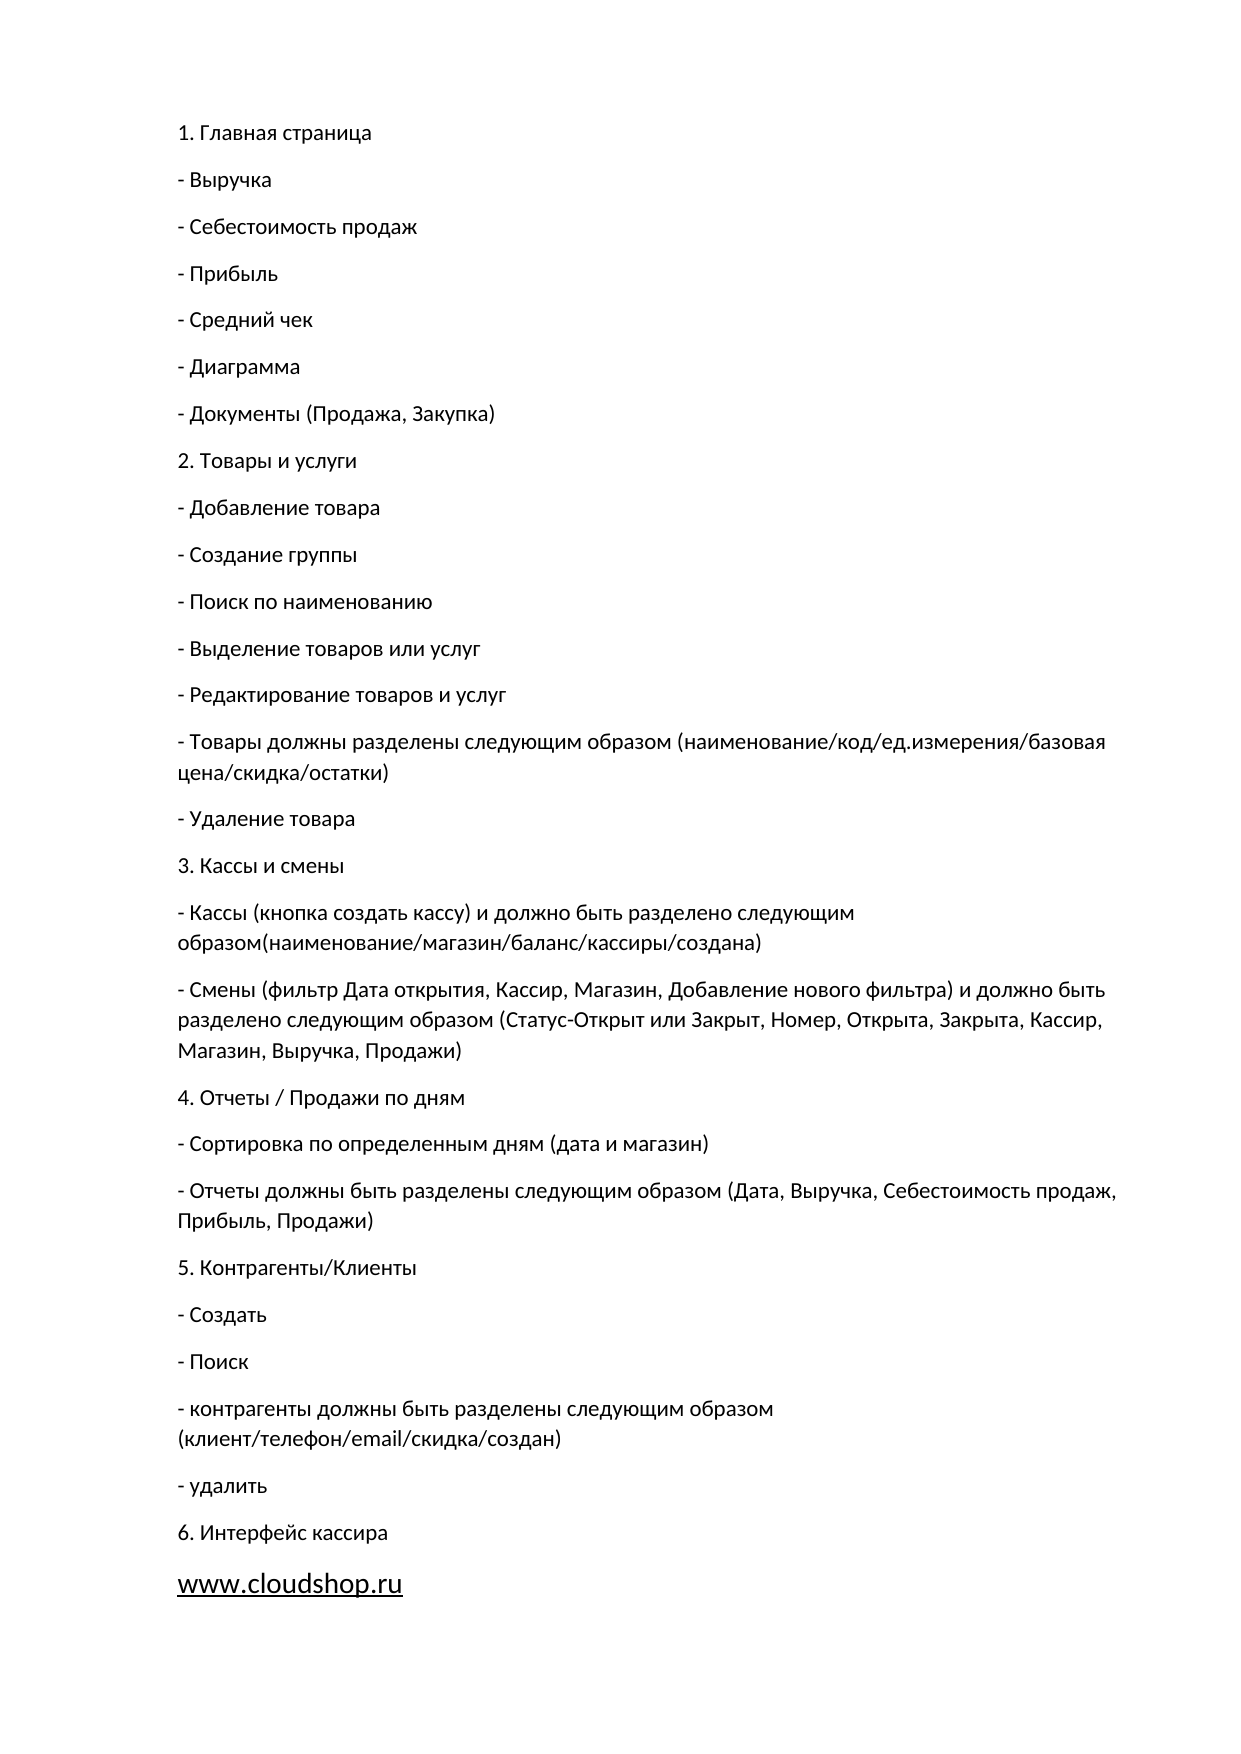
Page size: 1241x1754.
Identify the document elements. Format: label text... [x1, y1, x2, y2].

text - Выделение товаров или услуг [177, 634, 1152, 662]
text - Прибыль [177, 259, 1152, 287]
text - Кассы (кнопка создать кассу) и должно быть разделено следующим образом(наименование/магазин/баланс/кассиры/создана) [177, 898, 1152, 957]
text - Поиск по наименованию [177, 587, 1152, 615]
text - Создать [177, 1300, 1152, 1328]
text 3. Кассы и смены [177, 851, 1152, 879]
text - Добавление товара [177, 493, 1152, 521]
text - Удаление товара [177, 804, 1152, 833]
text - удалить [177, 1471, 1152, 1499]
text - Средний чек [177, 306, 1152, 334]
text - Поиск [177, 1347, 1152, 1375]
text - Себестоимость продаж [177, 212, 1152, 240]
text 6. Интерфейс кассира [177, 1518, 1152, 1546]
text - Создание группы [177, 540, 1152, 568]
text 1. Главная страница [177, 118, 1152, 146]
text - Документы (Продажа, Закупка) [177, 399, 1152, 427]
text 2. Товары и услуги [177, 446, 1152, 474]
text - Смены (фильтр Дата открытия, Кассир, Магазин, Добавление нового фильтра) и должно быть разделено следующим образом (Статус-Открыт или Закрыт, Номер, Открыта, Закрыта, Кассир, Магазин, Выручка, Продажи) [177, 975, 1152, 1064]
text - Товары должны разделены следующим образом (наименование/код/ед.измерения/базовая цена/скидка/остатки) [177, 727, 1152, 786]
text - Отчеты должны быть разделены следующим образом (Дата, Выручка, Себестоимость продаж, Прибыль, Продажи) [177, 1176, 1152, 1235]
text - Редактирование товаров и услуг [177, 681, 1152, 709]
text 5. Контрагенты/Клиенты [177, 1253, 1152, 1282]
text - Диаграмма [177, 352, 1152, 381]
text - контрагенты должны быть разделены следующим образом (клиент/телефон/email/скидка/создан) [177, 1394, 1152, 1452]
text - Сортировка по определенным дням (дата и магазин) [177, 1129, 1152, 1158]
text 4. Отчеты / Продажи по дням [177, 1083, 1152, 1111]
text www.cloudshop.ru [177, 1565, 1152, 1601]
text - Выручка [177, 165, 1152, 193]
